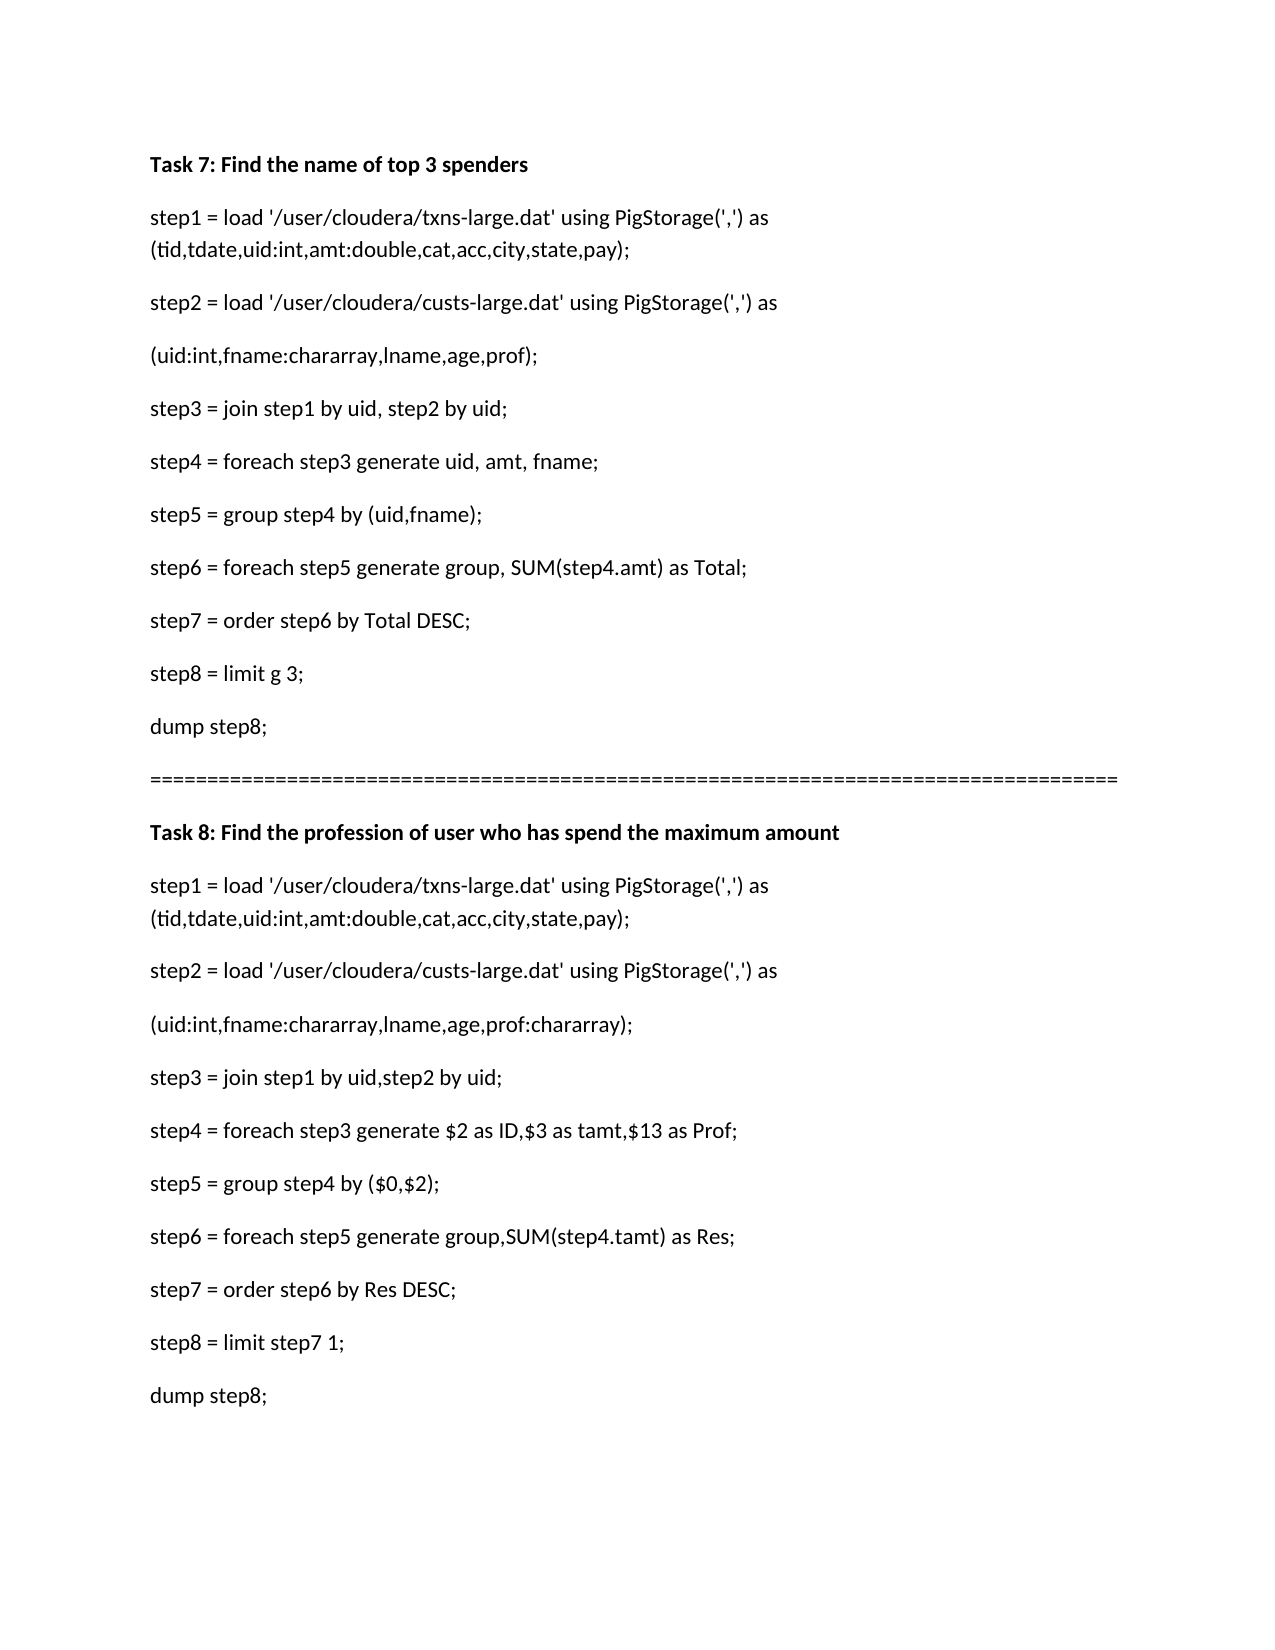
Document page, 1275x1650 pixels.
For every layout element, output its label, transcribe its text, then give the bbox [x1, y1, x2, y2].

text ===================================================================================== [150, 765, 1125, 793]
text step2 = load '/user/cloudera/custs-large.dat' using PigStorage(',') as [150, 957, 1125, 985]
text step1 = load '/user/cloudera/txns-large.dat' using PigStorage(',') as (tid,tdate,uid:int,amt:double,cat,acc,city,state,pay); [150, 203, 1125, 263]
text step8 = limit g 3; [150, 659, 1125, 687]
text step8 = limit step7 1; [150, 1328, 1125, 1356]
text step6 = foreach step5 generate group,SUM(step4.tamt) as Res; [150, 1222, 1125, 1250]
text step7 = order step6 by Res DESC; [150, 1275, 1125, 1303]
text step3 = join step1 by uid, step2 by uid; [150, 394, 1125, 422]
text dump step8; [150, 712, 1125, 740]
text step4 = foreach step3 generate $2 as ID,$3 as tamt,$13 as Prof; [150, 1116, 1125, 1144]
text step6 = foreach step5 generate group, SUM(step4.amt) as Total; [150, 553, 1125, 581]
text step7 = order step6 by Total DESC; [150, 606, 1125, 634]
text step4 = foreach step3 generate uid, amt, fname; [150, 447, 1125, 475]
text step2 = load '/user/cloudera/custs-large.dat' using PigStorage(',') as [150, 288, 1125, 316]
text (uid:int,fname:chararray,lname,age,prof); [150, 341, 1125, 369]
text dump step8; [150, 1381, 1125, 1409]
text step5 = group step4 by ($0,$2); [150, 1169, 1125, 1197]
text (uid:int,fname:chararray,lname,age,prof:chararray); [150, 1010, 1125, 1038]
text Task 8: Find the profession of user who has spend the maximum amount [150, 818, 1125, 846]
text step3 = join step1 by uid,step2 by uid; [150, 1063, 1125, 1091]
text Task 7: Find the name of top 3 spenders [150, 150, 1125, 178]
text step5 = group step4 by (uid,fname); [150, 500, 1125, 528]
text step1 = load '/user/cloudera/txns-large.dat' using PigStorage(',') as (tid,tdate,uid:int,amt:double,cat,acc,city,state,pay); [150, 871, 1125, 932]
